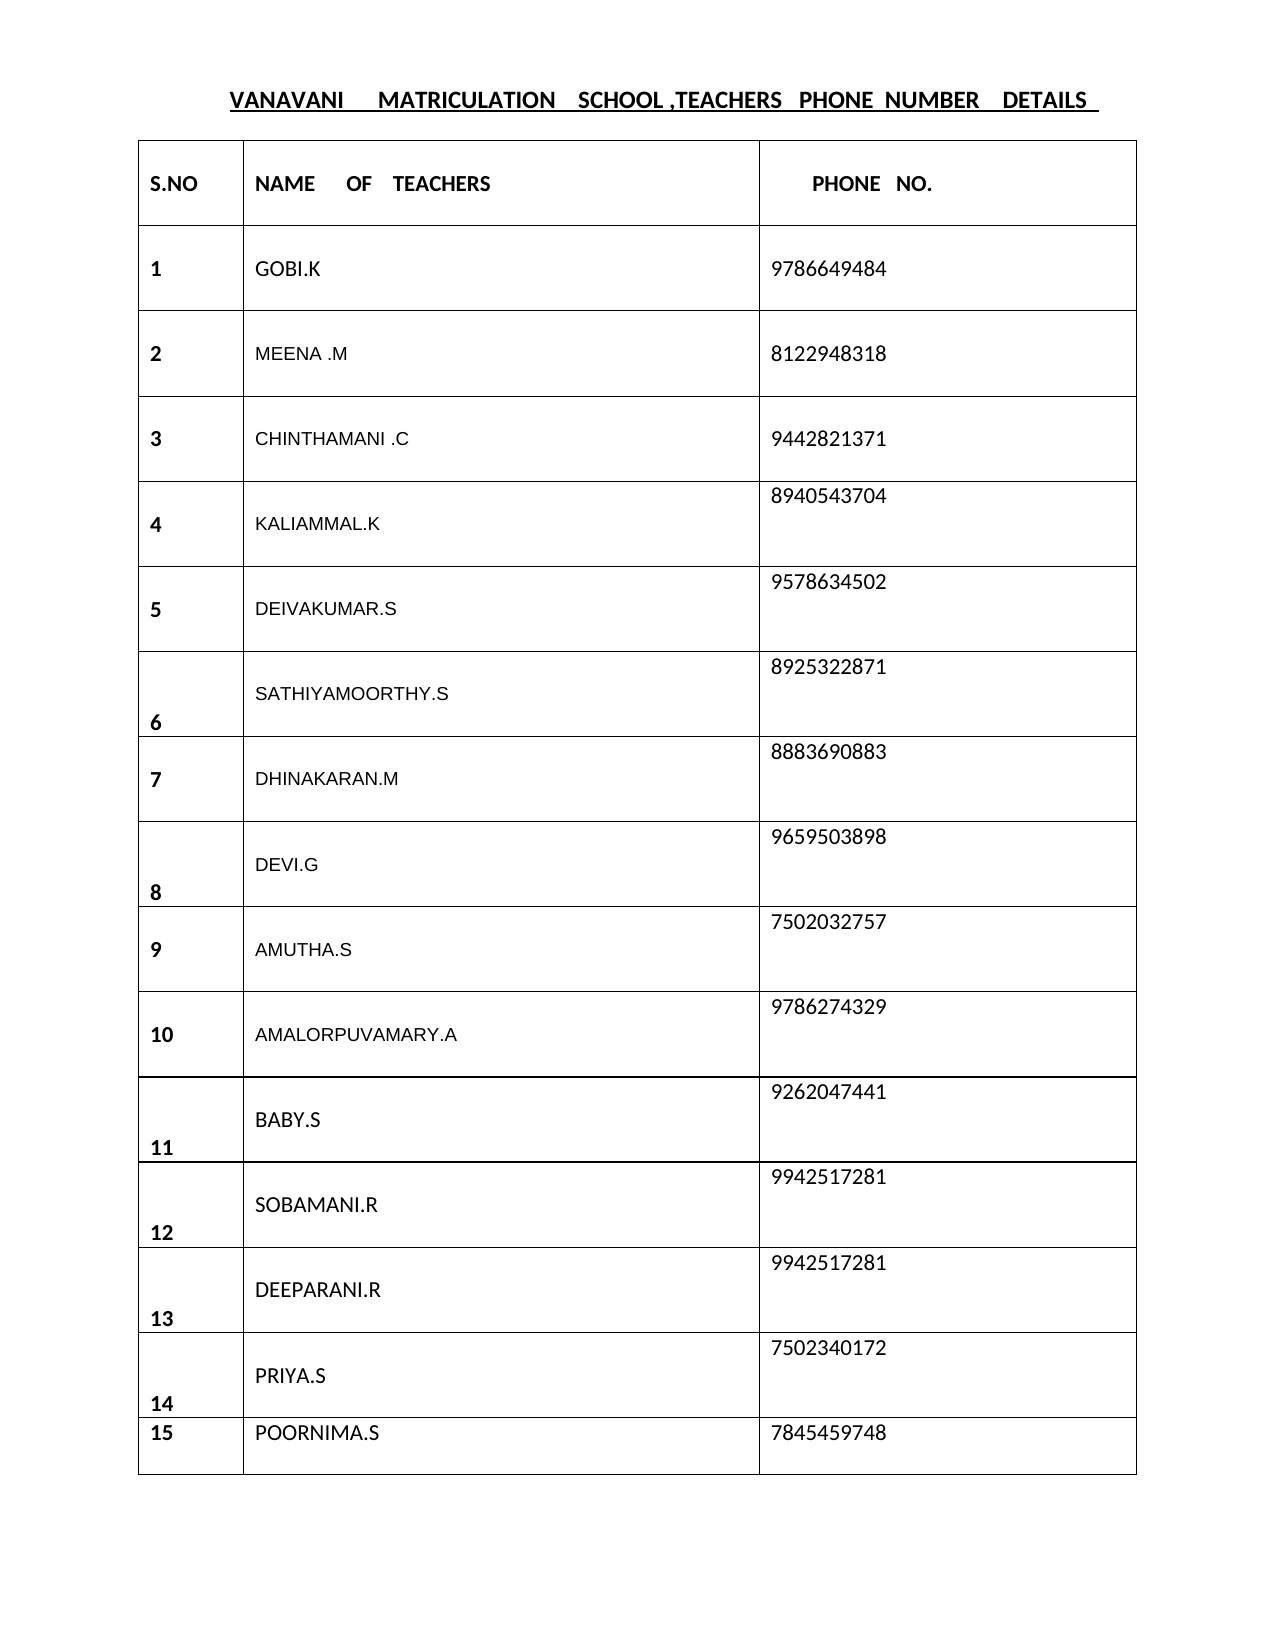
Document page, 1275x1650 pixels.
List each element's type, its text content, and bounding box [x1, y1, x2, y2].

table_cell 7502340172 [760, 1333, 1136, 1417]
table_cell 9942517281 [760, 1248, 1136, 1332]
table_cell CHINTHAMANI .C [244, 397, 759, 481]
table_cell 4 [139, 482, 243, 566]
text VANAVANI MATRICULATION SCHOOL ,TEACHERS PHONE NUMBER DETAILS [150, 84, 1125, 115]
table_cell 9786649484 [760, 226, 1136, 310]
table_cell SOBAMANI.R [244, 1163, 759, 1247]
table_cell MEENA .M [244, 311, 759, 396]
table_cell 9786274329 [760, 992, 1136, 1076]
table_header PHONE NO. [760, 141, 1136, 225]
table_cell GOBI.K [244, 226, 759, 310]
table_cell 8122948318 [760, 311, 1136, 396]
table_cell AMUTHA.S [244, 907, 759, 991]
table_cell 6 [139, 652, 243, 736]
table_cell 5 [139, 567, 243, 651]
table_cell 9659503898 [760, 822, 1136, 906]
table_cell 8 [139, 822, 243, 906]
table_cell 15 [139, 1418, 243, 1474]
table_cell 9262047441 [760, 1078, 1136, 1161]
table_cell 2 [139, 311, 243, 396]
table_cell BABY.S [244, 1078, 759, 1161]
table_cell 9942517281 [760, 1163, 1136, 1247]
table_cell SATHIYAMOORTHY.S [244, 652, 759, 736]
table_cell 9 [139, 907, 243, 991]
table_cell DEVI.G [244, 822, 759, 906]
table_cell DEEPARANI.R [244, 1248, 759, 1332]
table_cell 12 [139, 1163, 243, 1247]
table_cell DEIVAKUMAR.S [244, 567, 759, 651]
table_header NAME OF TEACHERS [244, 141, 759, 225]
table_cell 1 [139, 226, 243, 310]
table_cell 7502032757 [760, 907, 1136, 991]
table_cell 8940543704 [760, 482, 1136, 566]
table_cell 7 [139, 737, 243, 821]
table_cell 10 [139, 992, 243, 1076]
table_cell PRIYA.S [244, 1333, 759, 1417]
table_header S.NO [139, 141, 243, 225]
table_cell 8925322871 [760, 652, 1136, 736]
table_cell 11 [139, 1078, 243, 1161]
table_cell POORNIMA.S [244, 1418, 759, 1474]
table_cell 13 [139, 1248, 243, 1332]
table_cell 8883690883 [760, 737, 1136, 821]
table_cell 3 [139, 397, 243, 481]
table_cell KALIAMMAL.K [244, 482, 759, 566]
table_cell 9578634502 [760, 567, 1136, 651]
table_cell AMALORPUVAMARY.A [244, 992, 759, 1076]
table_cell 14 [139, 1333, 243, 1417]
table_cell 7845459748 [760, 1418, 1136, 1474]
table_cell 9442821371 [760, 397, 1136, 481]
table_cell DHINAKARAN.M [244, 737, 759, 821]
